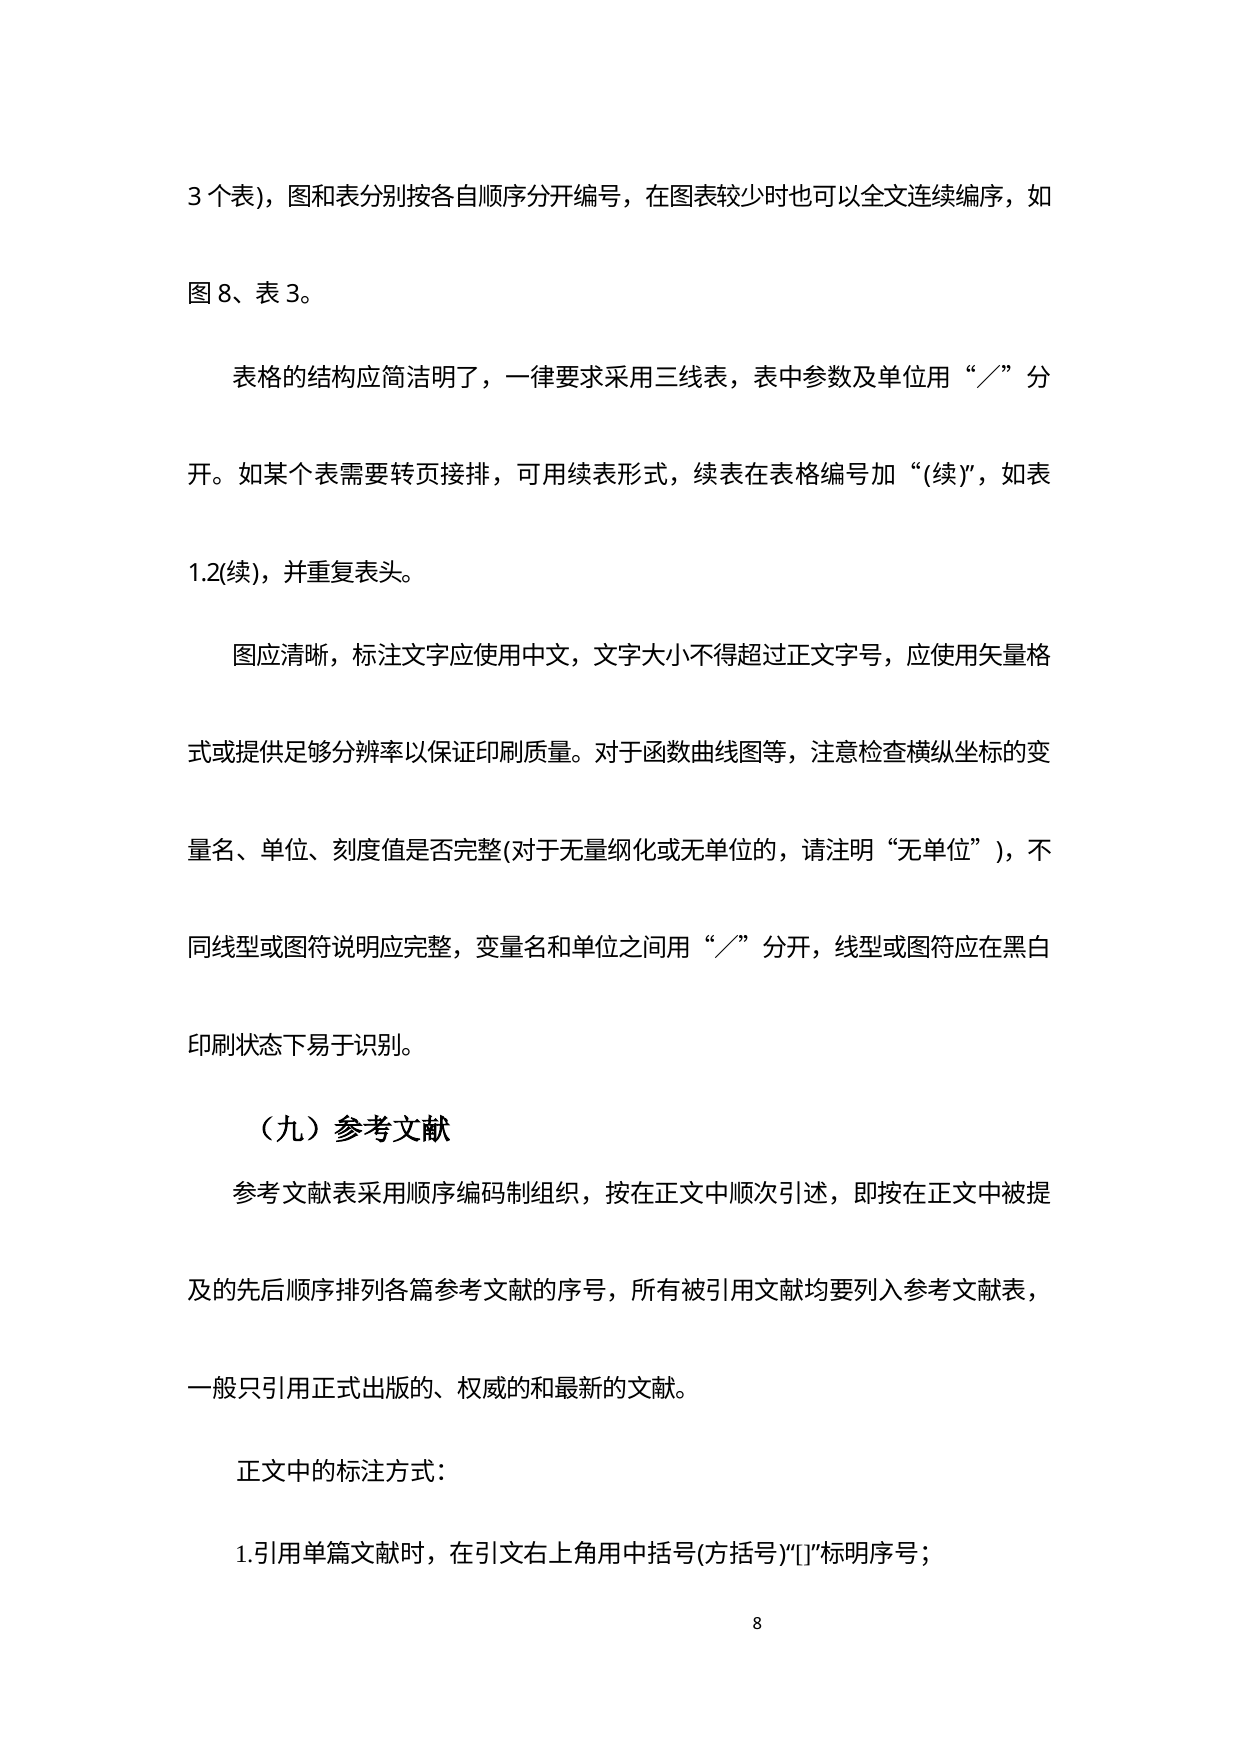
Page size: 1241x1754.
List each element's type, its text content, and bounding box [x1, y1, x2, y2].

text 图应清晰，标注文字应使用中文，文字大小不得超过正文字号，应使用矢量格式或提供足够分辨率以保证印刷质量。对于函数曲线图等，注意检查横纵坐标的变量名、单位、刻度值是否完整(对于无量纲化或无单位的，请注明“无单位”)，不同线型或图符说明应完整，变量名和单位之间用“／”分开，线型或图符应在黑白印刷状态下易于识别。 [187, 621, 1053, 1076]
text 正文中的标注方式： [187, 1437, 1053, 1502]
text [187, 162, 1053, 324]
text （九）参考文献 [187, 1094, 1053, 1159]
text 表格的结构应简洁明了，一律要求采用三线表，表中参数及单位用“／”分开。如某个表需要转页接排，可用续表形式，续表在表格编号加“(续)”，如表1.2(续)，并重复表头。 [187, 343, 1053, 603]
text 参考文献表采用顺序编码制组织，按在正文中顺次引述，即按在正文中被提及的先后顺序排列各篇参考文献的序号，所有被引用文献均要列入参考文献表，一般只引用正式出版的、权威的和最新的文献。 [187, 1159, 1053, 1419]
text 1.引用单篇文献时，在引文右上角用中括号(方括号)“[]”标明序号； [187, 1520, 1053, 1585]
